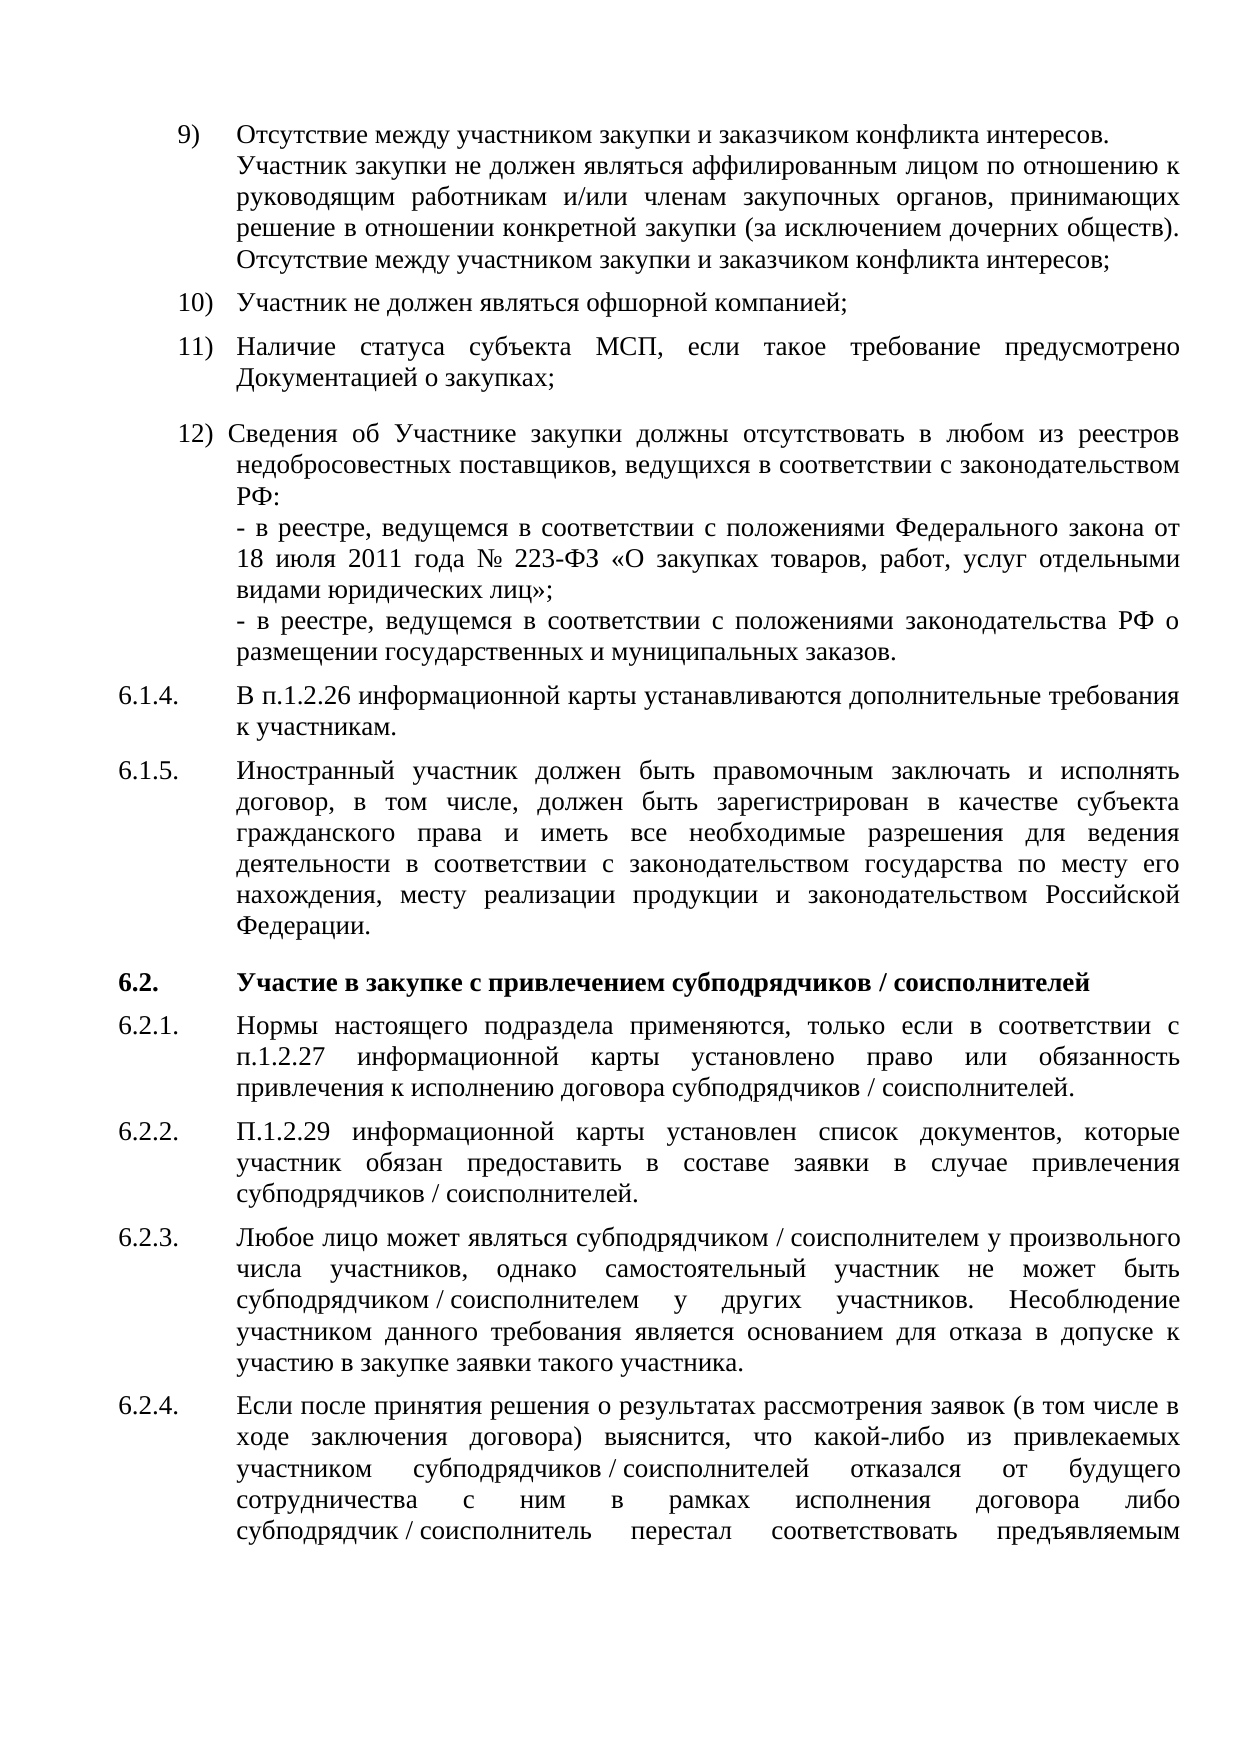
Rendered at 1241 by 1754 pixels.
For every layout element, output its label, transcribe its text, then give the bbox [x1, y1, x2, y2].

text Иностранный участник должен быть правомочным заключать и исполнять договор, в том числе, должен быть зарегистрирован в качестве субъекта гражданского права и иметь все необходимые разрешения для ведения деятельности в соответствии с законодательством государства по месту его нахождения, месту реализации продукции и законодательством Российской Федерации. [118, 754, 1181, 941]
text Нормы настоящего подраздела применяются, только если в соответствии с п.1.2.27 информационной карты установлено право или обязанность привлечения к исполнению договора субподрядчиков / соисполнителей. [118, 1009, 1181, 1103]
text П.1.2.29 информационной карты установлен список документов, которые участник обязан предоставить в составе заявки в случае привлечения субподрядчиков / соисполнителей. [118, 1115, 1181, 1209]
text В п.1.2.26 информационной карты устанавливаются дополнительные требования к участникам. [118, 679, 1181, 741]
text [118, 1389, 1181, 1545]
text Любое лицо может являться субподрядчиком / соисполнителем у произвольного числа участников, однако самостоятельный участник не может быть субподрядчиком / соисполнителем у других участников. Несоблюдение участником данного требования является основанием для отказа в допуске к участию в закупке заявки такого участника. [118, 1221, 1181, 1377]
text Участник не должен являться офшорной компанией; [177, 286, 1181, 317]
list - в реестре, ведущемся в соответствии с положениями законодательства РФ о размещении государственных и муниципальных заказов. [236, 604, 1181, 666]
list 12) Сведения об Участнике закупки должны отсутствовать в любом из реестров недобросовестных поставщиков, ведущихся в соответствии с законодательством РФ: [177, 417, 1181, 511]
list 11) Наличие статуса субъекта МСП, если такое требование предусмотрено Документацией о закупках; [177, 330, 1181, 392]
text Отсутствие между участником закупки и заказчиком конфликта интересов. [177, 118, 1181, 149]
list Участник закупки не должен являться аффилированным лицом по отношению к руководящим работникам и/или членам закупочных органов, принимающих решение в отношении конкретной закупки (за исключением дочерних обществ). Отсутствие между участником закупки и заказчиком конфликта интересов; [236, 149, 1181, 274]
text Участие в закупке с привлечением субподрядчиков / соисполнителей [118, 966, 1181, 997]
list - в реестре, ведущемся в соответствии с положениями Федерального закона от 18 июля 2011 года № 223-ФЗ «О закупках товаров, работ, услуг отдельными видами юридических лиц»; [236, 511, 1181, 604]
